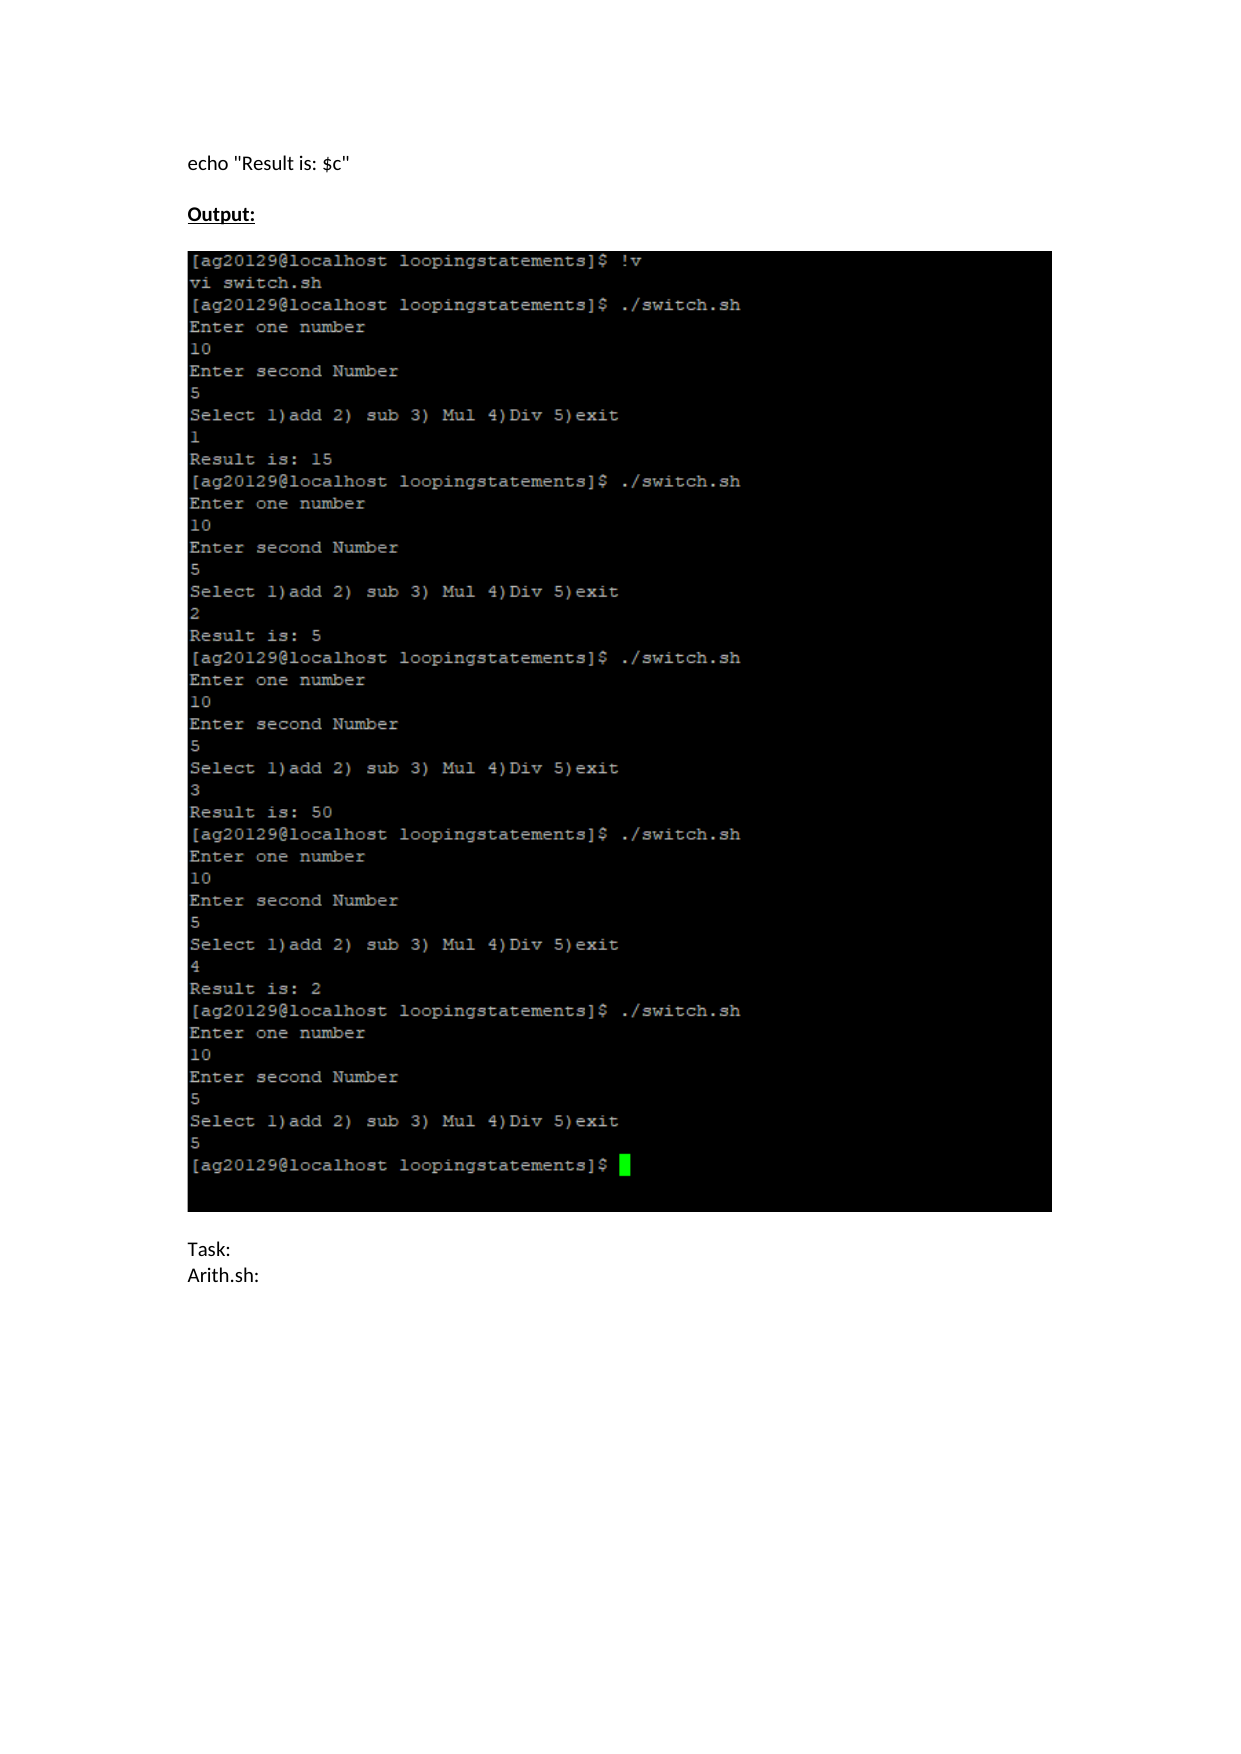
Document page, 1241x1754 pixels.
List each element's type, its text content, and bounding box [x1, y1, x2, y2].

list Output: [187, 201, 1053, 226]
list Task: [187, 1237, 1053, 1262]
list echo "Result is: $c" [187, 150, 1053, 175]
picture [187, 251, 1052, 1212]
list Arith.sh: [187, 1262, 1053, 1287]
